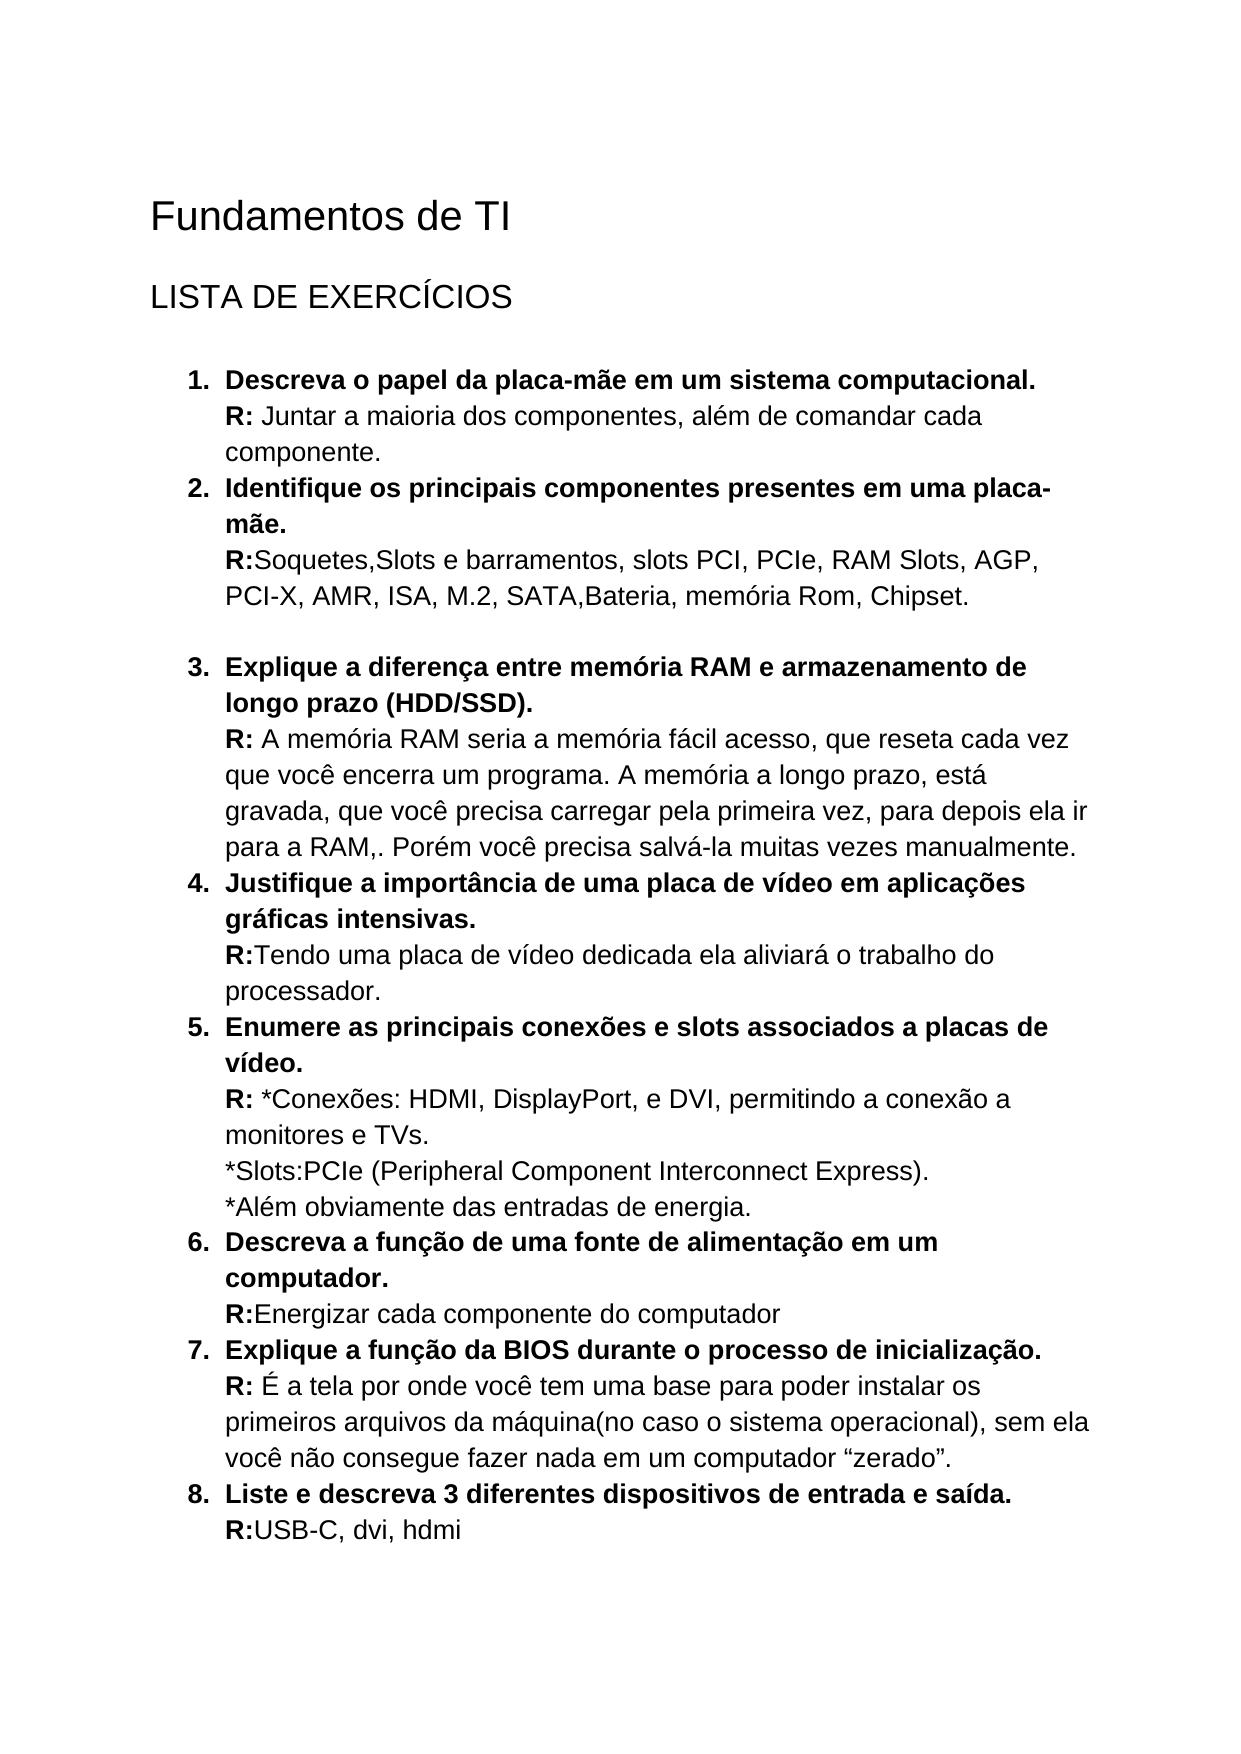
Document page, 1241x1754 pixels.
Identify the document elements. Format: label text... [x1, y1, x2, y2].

subtitle LISTA DE EXERCÍCIOS [150, 277, 1090, 316]
text R:Energizar cada componente do computador [225, 1298, 1090, 1329]
list Enumere as principais conexões e slots associados a placas de vídeo. [187, 1011, 1090, 1078]
subtitle Fundamentos de TI [150, 192, 1090, 239]
text R: Juntar a maioria dos componentes, além de comandar cada componente. [225, 400, 1090, 467]
list Liste e descreva 3 diferentes dispositivos de entrada e saída. [187, 1478, 1090, 1509]
list Descreva a função de uma fonte de alimentação em um computador. [187, 1226, 1090, 1294]
text R:Tendo uma placa de vídeo dedicada ela aliviará o trabalho do processador. [225, 939, 1090, 1006]
text R:Soquetes,Slots e barramentos, slots PCI, PCIe, RAM Slots, AGP, PCI-X, AMR, ISA, M.2, SATA,Bateria, memória Rom, Chipset. [225, 544, 1090, 611]
list Explique a diferença entre memória RAM e armazenamento de longo prazo (HDD/SSD). [187, 651, 1090, 719]
text R: *Conexões: HDMI, DisplayPort, e DVI, permitindo a conexão a monitores e TVs. [225, 1083, 1090, 1150]
text R:USB-C, dvi, hdmi [225, 1514, 1090, 1545]
list Justifique a importância de uma placa de vídeo em aplicações gráficas intensivas. [187, 867, 1090, 934]
list Identifique os principais componentes presentes em uma placa-mãe. [187, 472, 1090, 539]
list Descreva o papel da placa-mãe em um sistema computacional. [187, 364, 1090, 395]
list Explique a função da BIOS durante o processo de inicialização. [187, 1334, 1090, 1366]
text *Slots:PCIe (Peripheral Component Interconnect Express). [225, 1154, 1090, 1186]
text R: A memória RAM seria a memória fácil acesso, que reseta cada vez que você encerra um programa. A memória a longo prazo, está gravada, que você precisa carregar pela primeira vez, para depois ela ir para a RAM,. Porém você precisa salvá-la muitas vezes manualmente. [225, 723, 1090, 862]
text *Além obviamente das entradas de energia. [225, 1191, 1090, 1222]
text R: É a tela por onde você tem uma base para poder instalar os primeiros arquivos da máquina(no caso o sistema operacional), sem ela você não consegue fazer nada em um computador “zerado”. [225, 1370, 1090, 1473]
